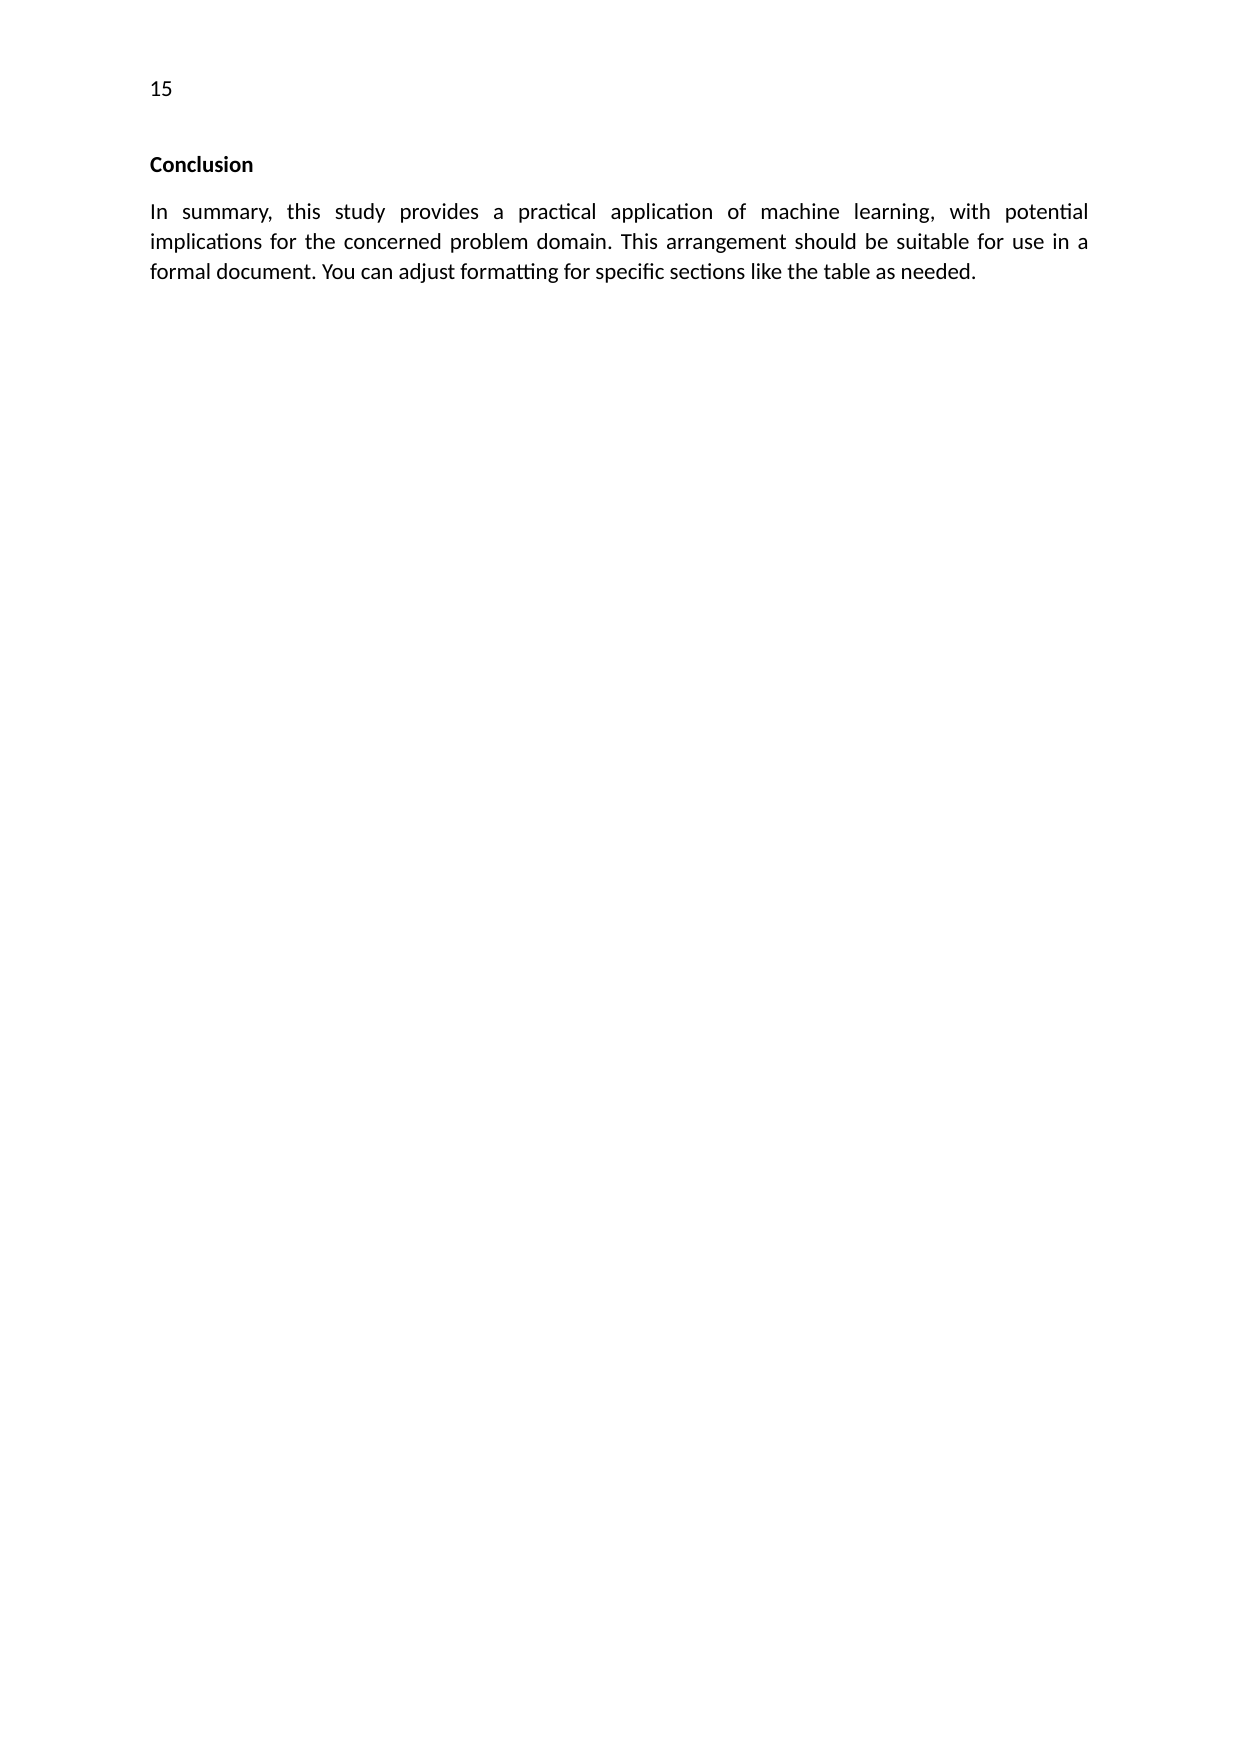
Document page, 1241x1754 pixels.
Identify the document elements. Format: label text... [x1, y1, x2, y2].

text Conclusion [150, 150, 1090, 178]
text In summary, this study provides a practical application of machine learning, with potential implications for the concerned problem domain. This arrangement should be suitable for use in a formal document. You can adjust formatting for specific sections like the table as needed. [150, 197, 1090, 285]
